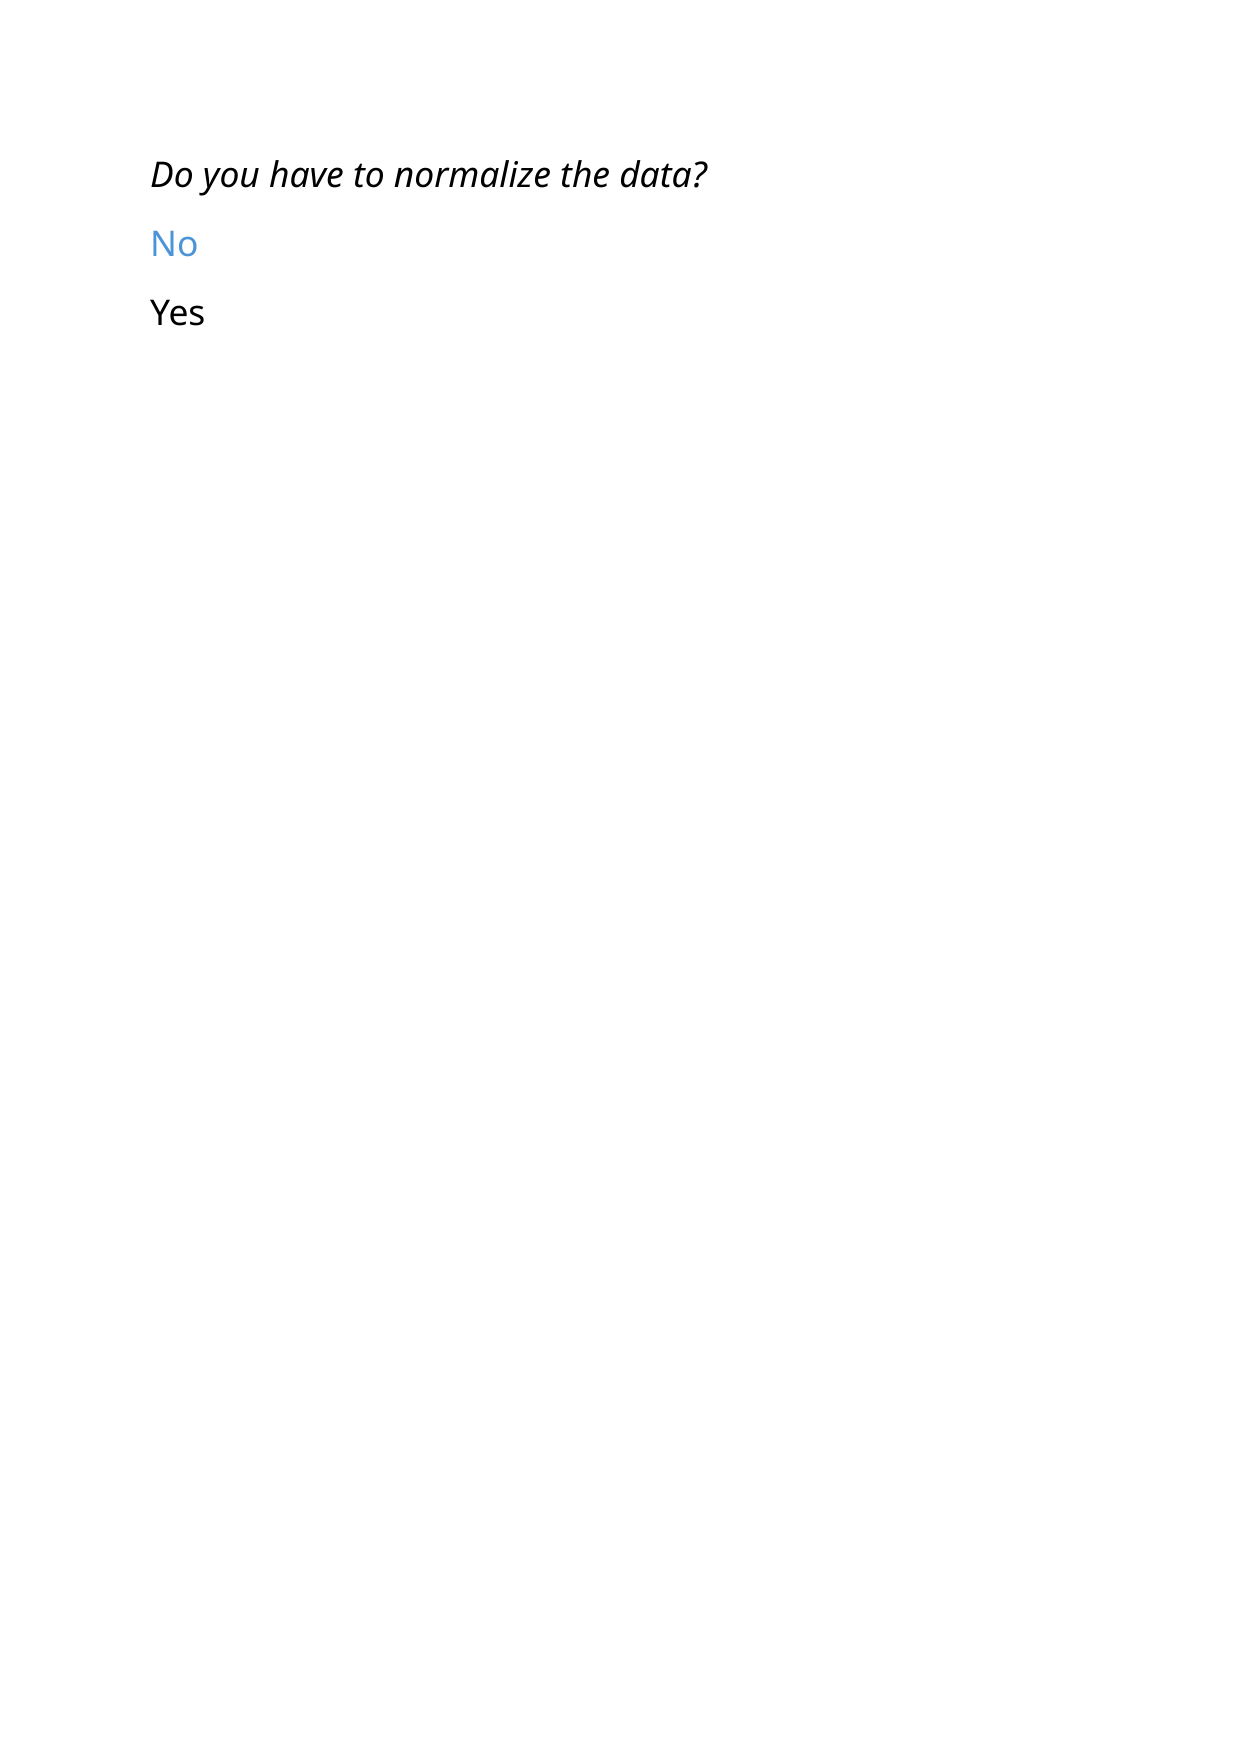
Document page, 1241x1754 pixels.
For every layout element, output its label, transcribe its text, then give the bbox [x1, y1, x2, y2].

text No [150, 219, 1090, 267]
text Yes [150, 287, 1090, 336]
text Do you have to normalize the data? [150, 150, 1090, 198]
